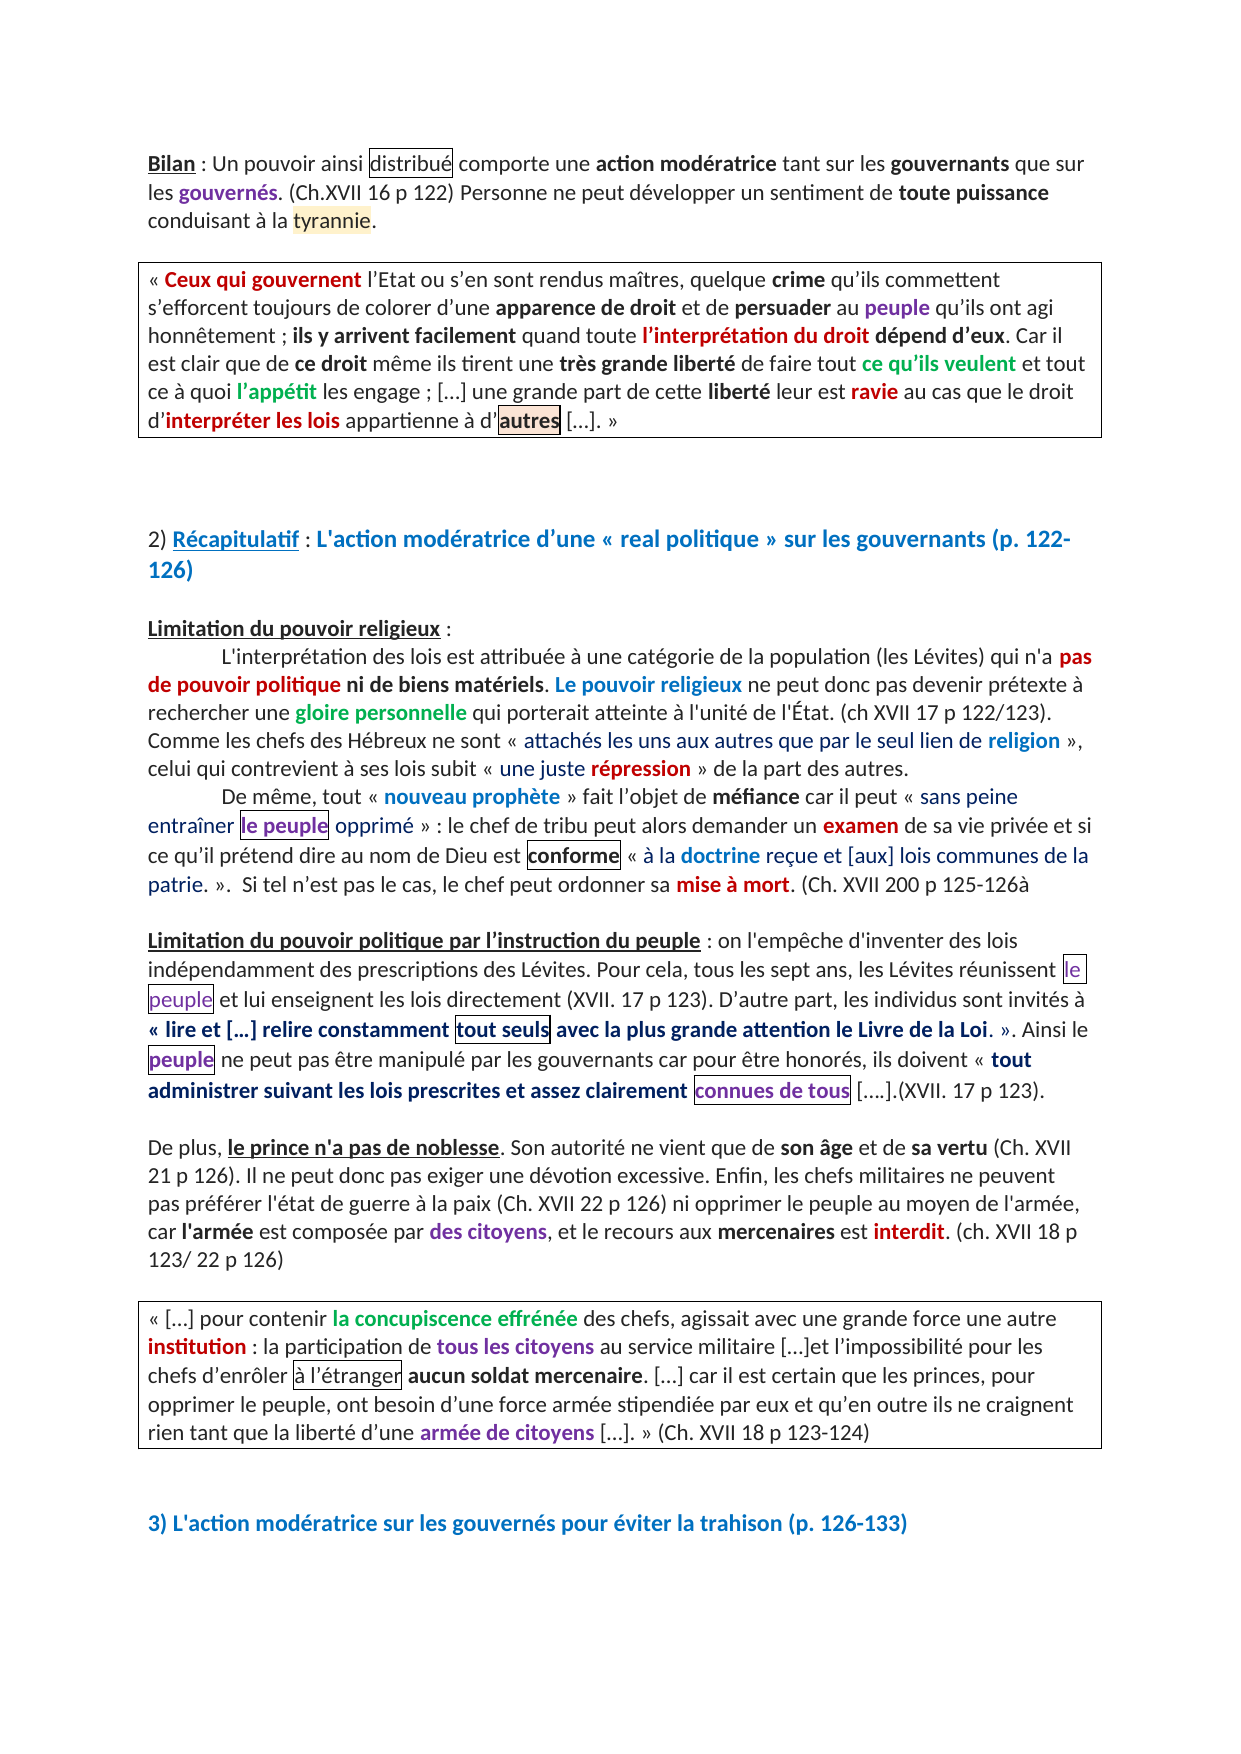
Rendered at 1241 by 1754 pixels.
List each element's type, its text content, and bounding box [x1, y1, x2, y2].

text « Ceux qui gouvernent l’Etat ou s’en sont rendus maîtres, quelque crime qu’ils commettent s’efforcent toujours de colorer d’une apparence de droit et de persuader au peuple qu’ils ont agi honnêtement ; ils y arrivent facilement quand toute l’interprétation du droit dépend d’eux. Car il est clair que de ce droit même ils tirent une très grande liberté de faire tout ce qu’ils veulent et tout ce à quoi l’appétit les engage ; […] une grande part de cette liberté leur est ravie au cas que le droit d’interpréter les lois appartienne à d’autres […]. » [139, 263, 1101, 437]
text Limitation du pouvoir politique par l’instruction du peuple : on l'empêche d'inventer des lois indépendamment des prescriptions des Lévites. Pour cela, tous les sept ans, les Lévites réunissent le peuple et lui enseignent les lois directement (XVII. 17 p 123). D’autre part, les individus sont invités à « lire et […] relire constamment tout seuls avec la plus grande attention le Livre de la Loi. ». Ainsi le peuple ne peut pas être manipulé par les gouvernants car pour être honorés, ils doivent « tout administrer suivant les lois prescrites et assez clairement connues de tous [….].(XVII. 17 p 123). [148, 926, 1093, 1105]
text Limitation du pouvoir religieux : [148, 614, 1093, 642]
text Bilan : Un pouvoir ainsi distribué comporte une action modératrice tant sur les gouvernants que sur les gouvernés. (Ch.XVII 16 p 122) Personne ne peut développer un sentiment de toute puissance conduisant à la tyrannie. [148, 148, 1093, 234]
text 2) Récapitulatif : L'action modératrice d’une « real politique » sur les gouvernants (p. 122-126) [148, 523, 1093, 584]
text L'interprétation des lois est attribuée à une catégorie de la population (les Lévites) qui n'a pas de pouvoir politique ni de biens matériels. Le pouvoir religieux ne peut donc pas devenir prétexte à rechercher une gloire personnelle qui porterait atteinte à l'unité de l'État. (ch XVII 17 p 122/123). Comme les chefs des Hébreux ne sont « attachés les uns aux autres que par le seul lien de religion », celui qui contrevient à ses lois subit « une juste répression » de la part des autres. [148, 642, 1093, 782]
text De plus, le prince n'a pas de noblesse. Son autorité ne vient que de son âge et de sa vertu (Ch. XVII 21 p 126). Il ne peut donc pas exiger une dévotion excessive. Enfin, les chefs militaires ne peuvent pas préférer l'état de guerre à la paix (Ch. XVII 22 p 126) ni opprimer le peuple au moyen de l'armée, car l'armée est composée par des citoyens, et le recours aux mercenaires est interdit. (ch. XVII 18 p 123/ 22 p 126) [148, 1133, 1093, 1273]
text 3) L'action modératrice sur les gouvernés pour éviter la trahison (p. 126-133) [148, 1508, 1093, 1537]
text « […] pour contenir la concupiscence effrénée des chefs, agissait avec une grande force une autre institution : la participation de tous les citoyens au service militaire […]et l’impossibilité pour les chefs d’enrôler à l’étranger aucun soldat mercenaire. […] car il est certain que les princes, pour opprimer le peuple, ont besoin d’une force armée stipendiée par eux et qu’en outre ils ne craignent rien tant que la liberté d’une armée de citoyens […]. » (Ch. XVII 18 p 123-124) [139, 1302, 1101, 1448]
text De même, tout « nouveau prophète » fait l’objet de méfiance car il peut « sans peine entraîner le peuple opprimé » : le chef de tribu peut alors demander un examen de sa vie privée et si ce qu’il prétend dire au nom de Dieu est conforme « à la doctrine reçue et [aux] lois communes de la patrie. ». Si tel n’est pas le cas, le chef peut ordonner sa mise à mort. (Ch. XVII 200 p 125-126à [148, 782, 1093, 898]
